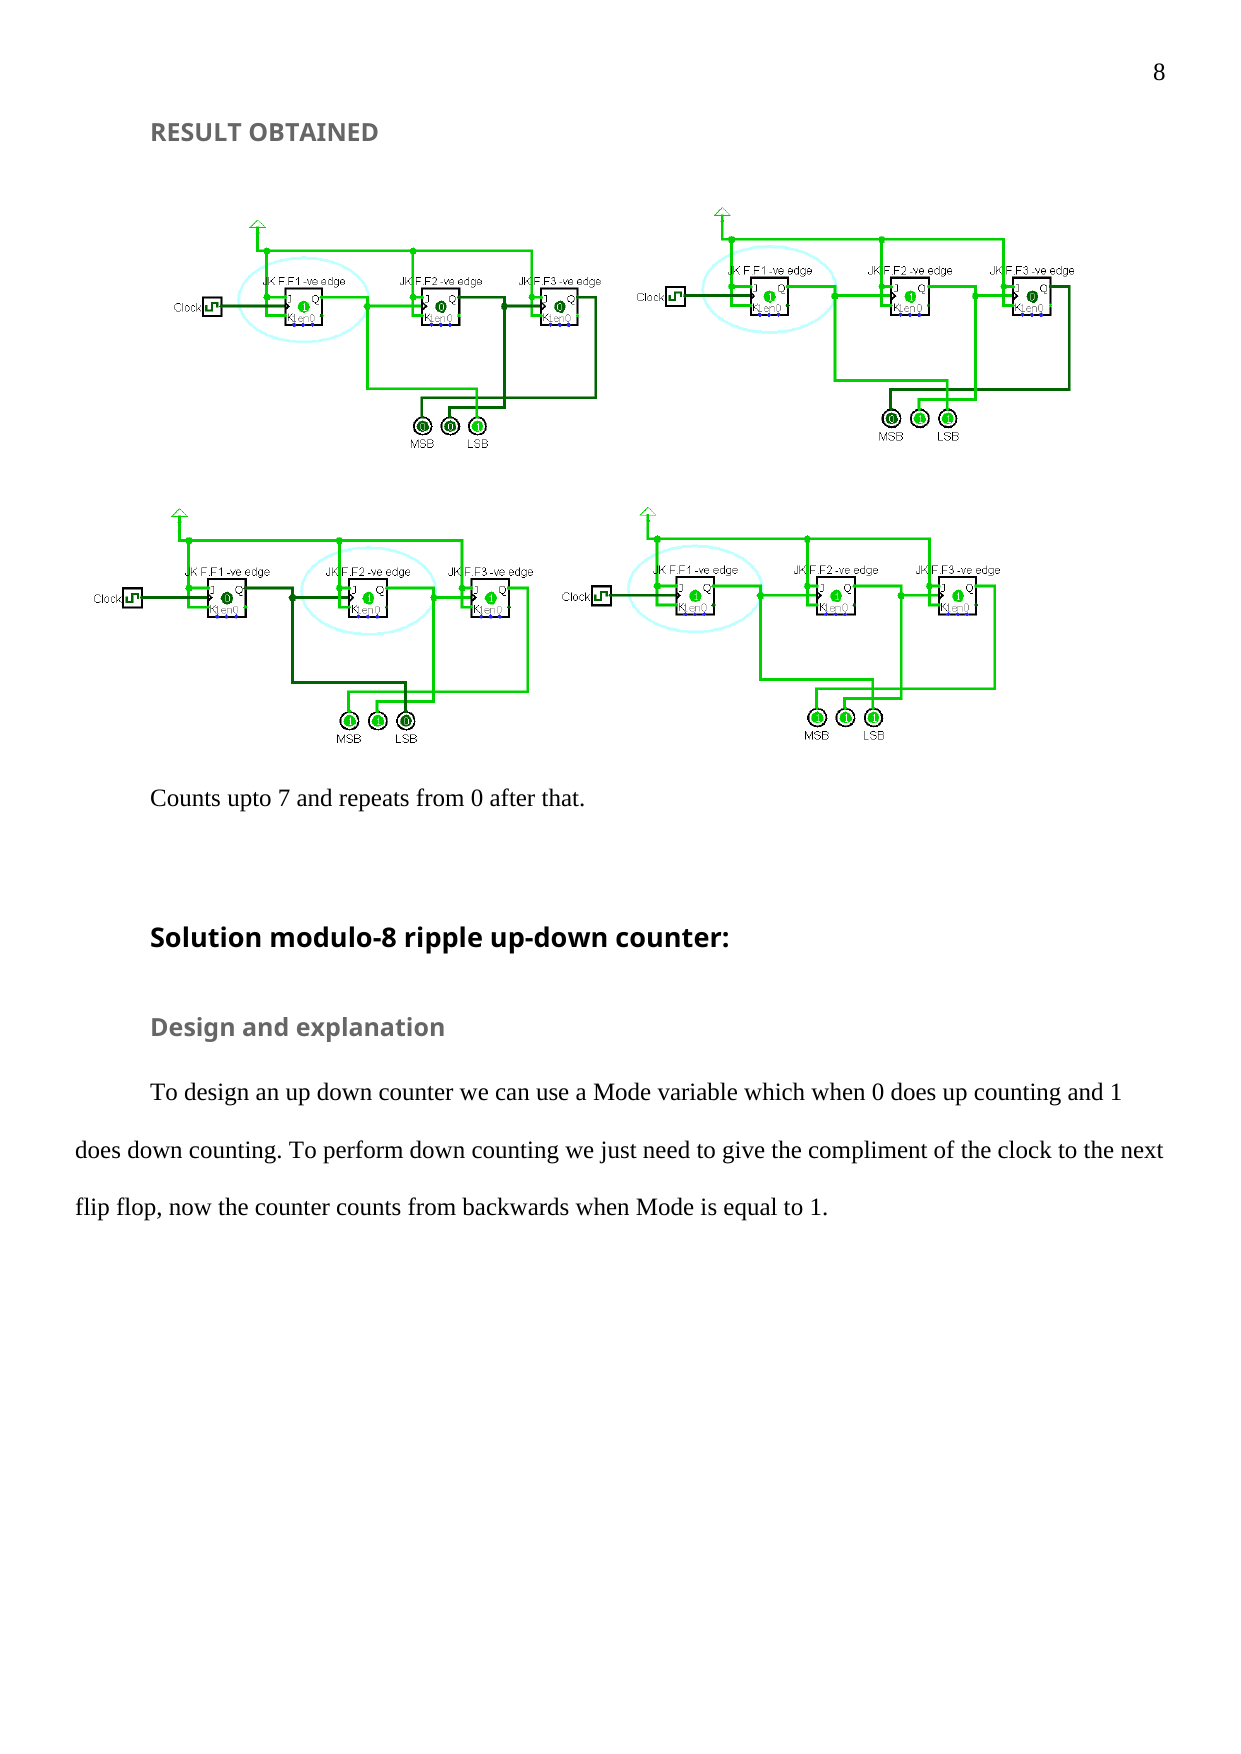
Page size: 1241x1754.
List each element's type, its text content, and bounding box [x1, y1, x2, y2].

subtitle Design and explanation [75, 1009, 1165, 1043]
text Counts upto 7 and repeats from 0 after that. [75, 783, 1165, 812]
picture [553, 485, 1027, 749]
subtitle RESULT OBTAINED [75, 115, 1165, 149]
picture [150, 183, 623, 457]
picture [75, 492, 548, 749]
picture [628, 188, 1102, 457]
subtitle Solution modulo-8 ripple up-down counter: [75, 919, 1165, 956]
text To design an up down counter we can use a Mode variable which when 0 does up counting and 1 does down counting. To perform down counting we just need to give the compliment of the clock to the next flip flop, now the counter counts from backwards when Mode is equal to 1. [75, 1077, 1165, 1221]
